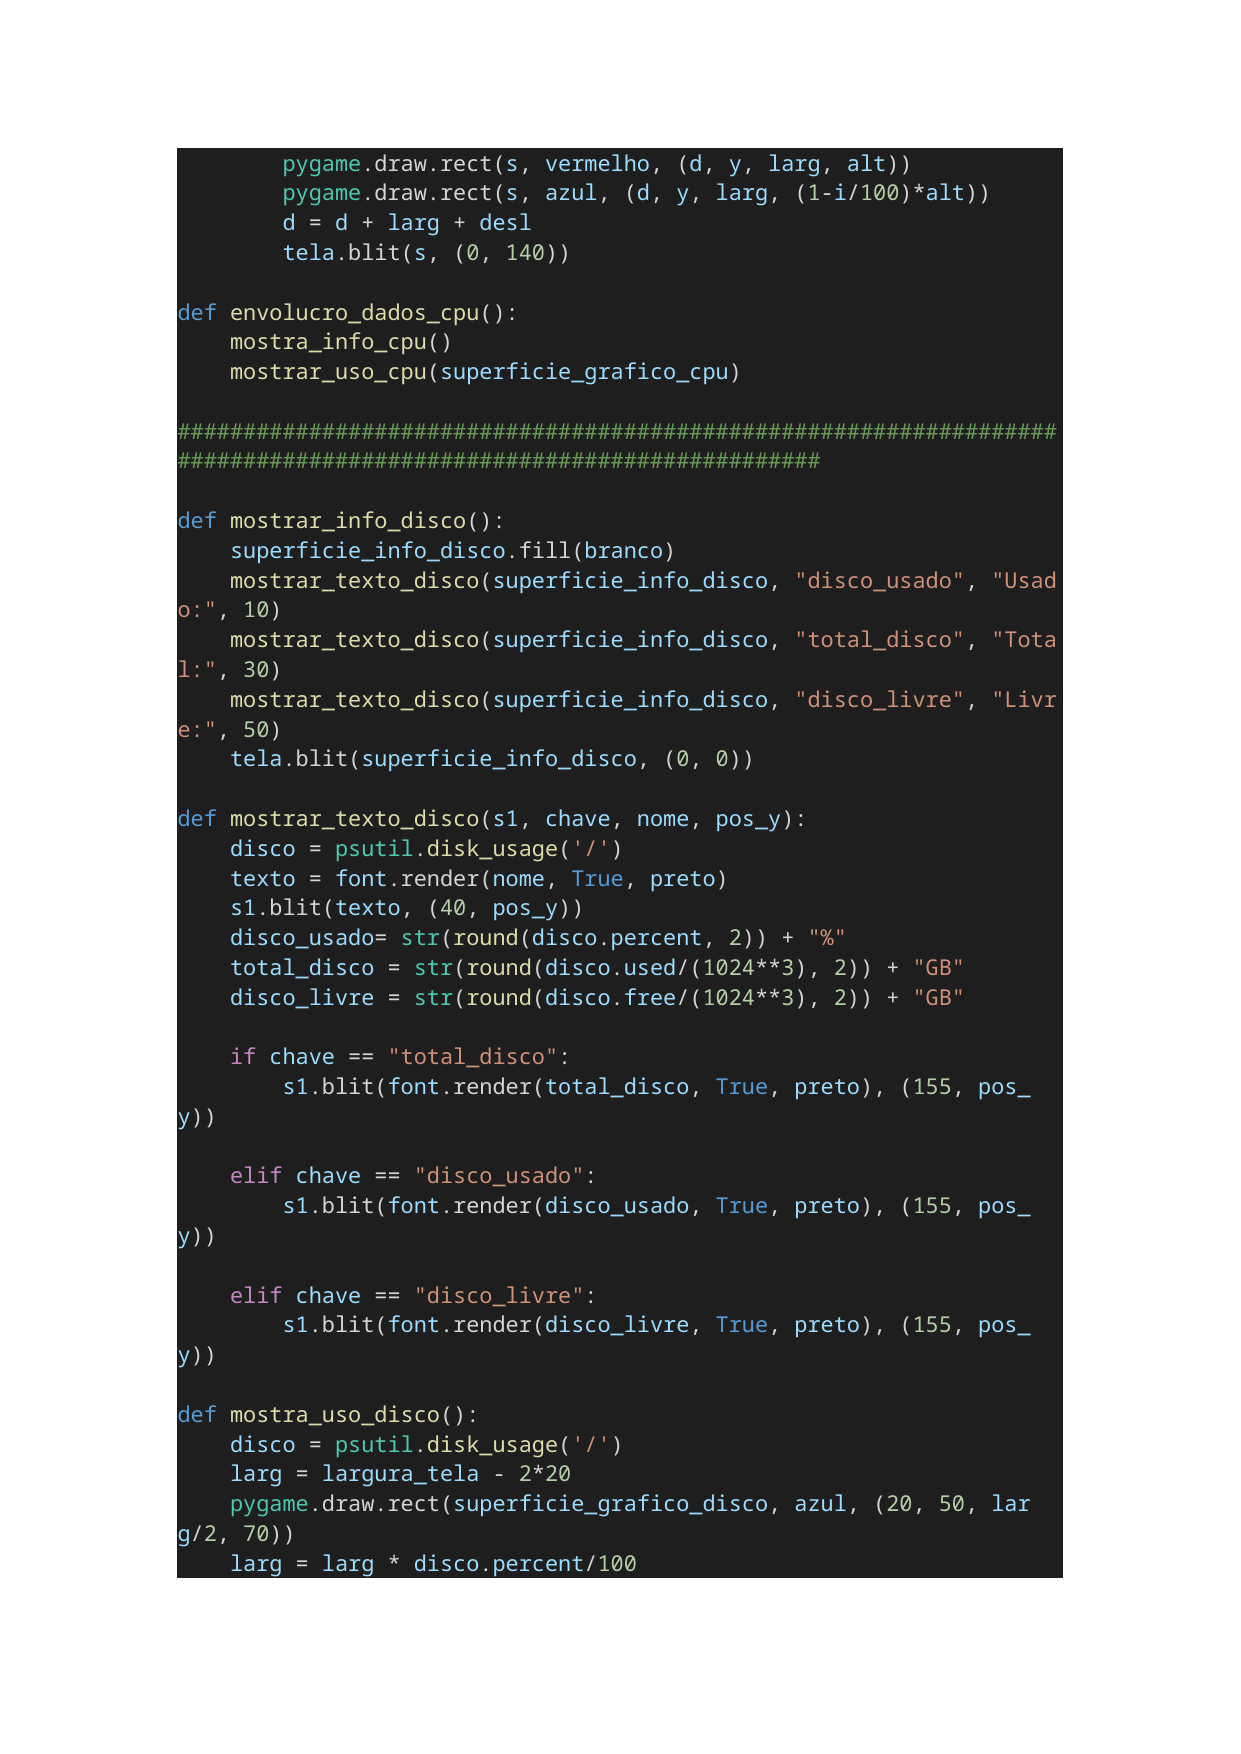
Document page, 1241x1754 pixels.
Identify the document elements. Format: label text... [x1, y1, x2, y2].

text s1.blit(font.render(disco_livre, True, preto), (155, pos_y)) [177, 1309, 1063, 1369]
text pygame.draw.rect(s, azul, (d, y, larg, (1-i/100)*alt)) [177, 177, 1063, 207]
text tela.blit(superficie_info_disco, (0, 0)) [177, 743, 1063, 773]
text def mostrar_texto_disco(s1, chave, nome, pos_y): [177, 803, 1063, 833]
text mostrar_texto_disco(superficie_info_disco, "disco_livre", "Livre:", 50) [177, 684, 1063, 743]
text mostrar_texto_disco(superficie_info_disco, "disco_usado", "Usado:", 10) [177, 565, 1063, 624]
text s1.blit(font.render(total_disco, True, preto), (155, pos_y)) [177, 1071, 1063, 1131]
text larg = larg * disco.percent/100 [177, 1548, 1063, 1578]
text #################################################################################################################### [177, 416, 1063, 475]
text pygame.draw.rect(superficie_grafico_disco, azul, (20, 50, larg/2, 70)) [177, 1488, 1063, 1548]
text disco = psutil.disk_usage('/') [177, 1429, 1063, 1458]
text superficie_info_disco.fill(branco) [177, 535, 1063, 565]
text def envolucro_dados_cpu(): [177, 297, 1063, 326]
text mostrar_texto_disco(superficie_info_disco, "total_disco", "Total:", 30) [177, 624, 1063, 684]
text larg = largura_tela - 2*20 [177, 1458, 1063, 1488]
text def mostrar_info_disco(): [177, 505, 1063, 535]
text elif chave == "disco_usado": [177, 1161, 1063, 1190]
text s1.blit(font.render(disco_usado, True, preto), (155, pos_y)) [177, 1190, 1063, 1250]
text mostra_info_cpu() [177, 326, 1063, 356]
text disco_usado= str(round(disco.percent, 2)) + "%" [177, 922, 1063, 952]
text disco_livre = str(round(disco.free/(1024**3), 2)) + "GB" [177, 982, 1063, 1012]
text elif chave == "disco_livre": [177, 1280, 1063, 1309]
text texto = font.render(nome, True, preto) [177, 863, 1063, 892]
text if chave == "total_disco": [177, 1041, 1063, 1071]
text def mostra_uso_disco(): [177, 1399, 1063, 1429]
text tela.blit(s, (0, 140)) [177, 237, 1063, 267]
text pygame.draw.rect(s, vermelho, (d, y, larg, alt)) [177, 148, 1063, 177]
text disco = psutil.disk_usage('/') [177, 833, 1063, 863]
text mostrar_uso_cpu(superficie_grafico_cpu) [177, 356, 1063, 386]
text total_disco = str(round(disco.used/(1024**3), 2)) + "GB" [177, 952, 1063, 982]
text s1.blit(texto, (40, pos_y)) [177, 892, 1063, 922]
text d = d + larg + desl [177, 207, 1063, 237]
